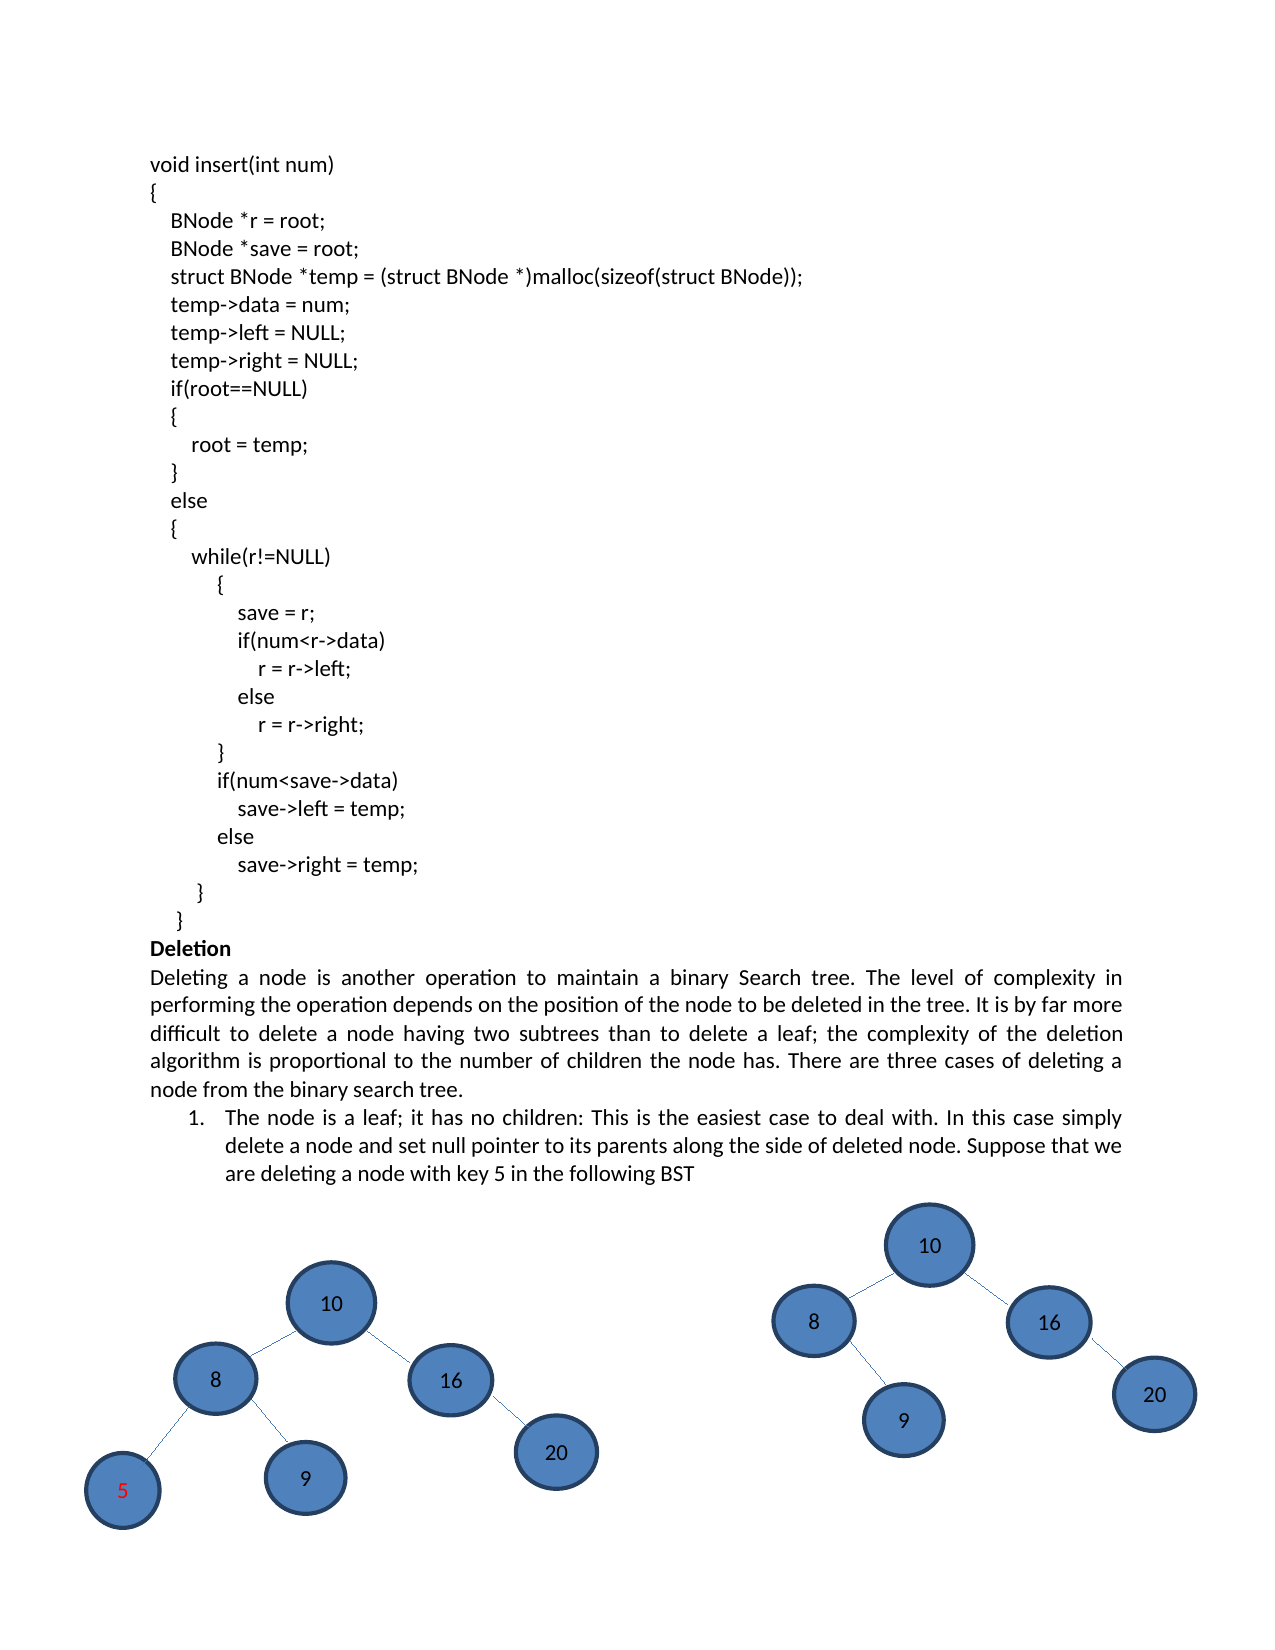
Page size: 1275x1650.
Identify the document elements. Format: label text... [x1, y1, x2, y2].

text if(root==NULL) [150, 374, 1125, 402]
text save->right = temp; [150, 851, 1125, 878]
text Deleting a node is another operation to maintain a binary Search tree. The level of complexity in performing the operation depends on the position of the node to be deleted in the tree. It is by far more difficult to delete a node having two subtrees than to delete a leaf; the complexity of the deletion algorithm is proportional to the number of children the node has. There are three cases of deleting a node from the binary search tree. [150, 963, 1125, 1103]
text r = r->right; [150, 710, 1125, 738]
text if(num<save->data) [150, 766, 1125, 794]
text temp->data = num; [150, 290, 1125, 318]
text save->left = temp; [150, 794, 1125, 822]
text BNode *save = root; [150, 234, 1125, 262]
text { [150, 570, 1125, 598]
text save = r; [150, 598, 1125, 626]
text while(r!=NULL) [150, 542, 1125, 570]
text } [150, 907, 1125, 934]
text r = r->left; [150, 654, 1125, 682]
text temp->right = NULL; [150, 346, 1125, 374]
text BNode *r = root; [150, 206, 1125, 234]
text } [150, 738, 1125, 766]
text { [150, 514, 1125, 542]
text else [150, 822, 1125, 851]
text temp->left = NULL; [150, 318, 1125, 346]
text void insert(int num) [150, 150, 1125, 178]
text { [150, 402, 1125, 430]
text else [150, 682, 1125, 710]
list The node is a leaf; it has no children: This is the easiest case to deal with. In this case simply delete a node and set null pointer to its parents along the side of deleted node. Suppose that we are deleting a node with key 5 in the following BST [187, 1103, 1125, 1187]
text struct BNode *temp = (struct BNode *)malloc(sizeof(struct BNode)); [150, 262, 1125, 290]
text } [150, 878, 1125, 907]
text } [150, 458, 1125, 486]
text if(num<r->data) [150, 626, 1125, 654]
text { [150, 178, 1125, 206]
text Deletion [150, 934, 1125, 963]
text else [150, 486, 1125, 514]
text root = temp; [150, 430, 1125, 458]
